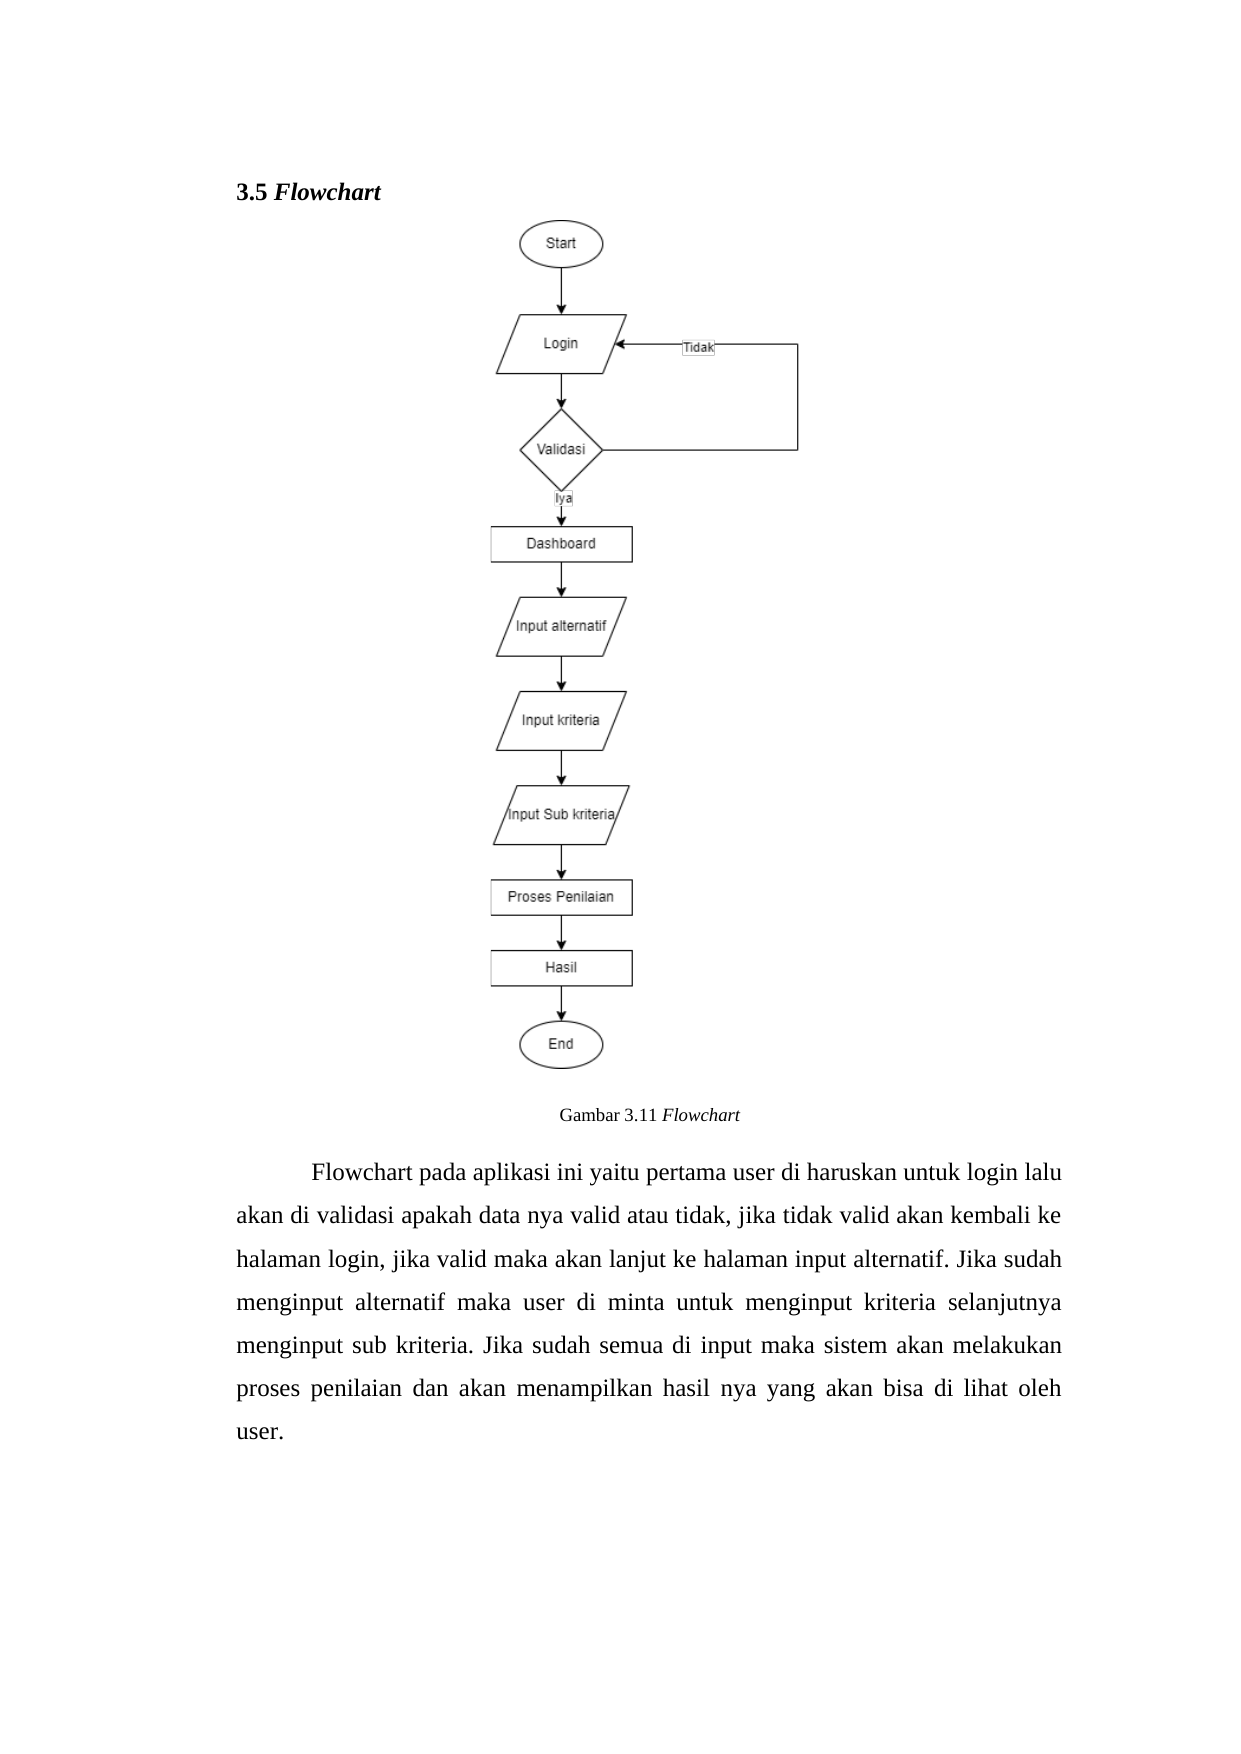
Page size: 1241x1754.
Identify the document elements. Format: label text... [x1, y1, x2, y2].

subtitle 3.5 Flowchart [236, 177, 1063, 206]
text Gambar 3.11 Flowchart [236, 1104, 1063, 1126]
picture [490, 220, 809, 1069]
text Flowchart pada aplikasi ini yaitu pertama user di haruskan untuk login lalu akan di validasi apakah data nya valid atau tidak, jika tidak valid akan kembali ke halaman login, jika valid maka akan lanjut ke halaman input alternatif. Jika sudah menginput alternatif maka user di minta untuk menginput kriteria selanjutnya menginput sub kriteria. Jika sudah semua di input maka sistem akan melakukan proses penilaian dan akan menampilkan hasil nya yang akan bisa di lihat oleh user. [236, 1157, 1063, 1445]
